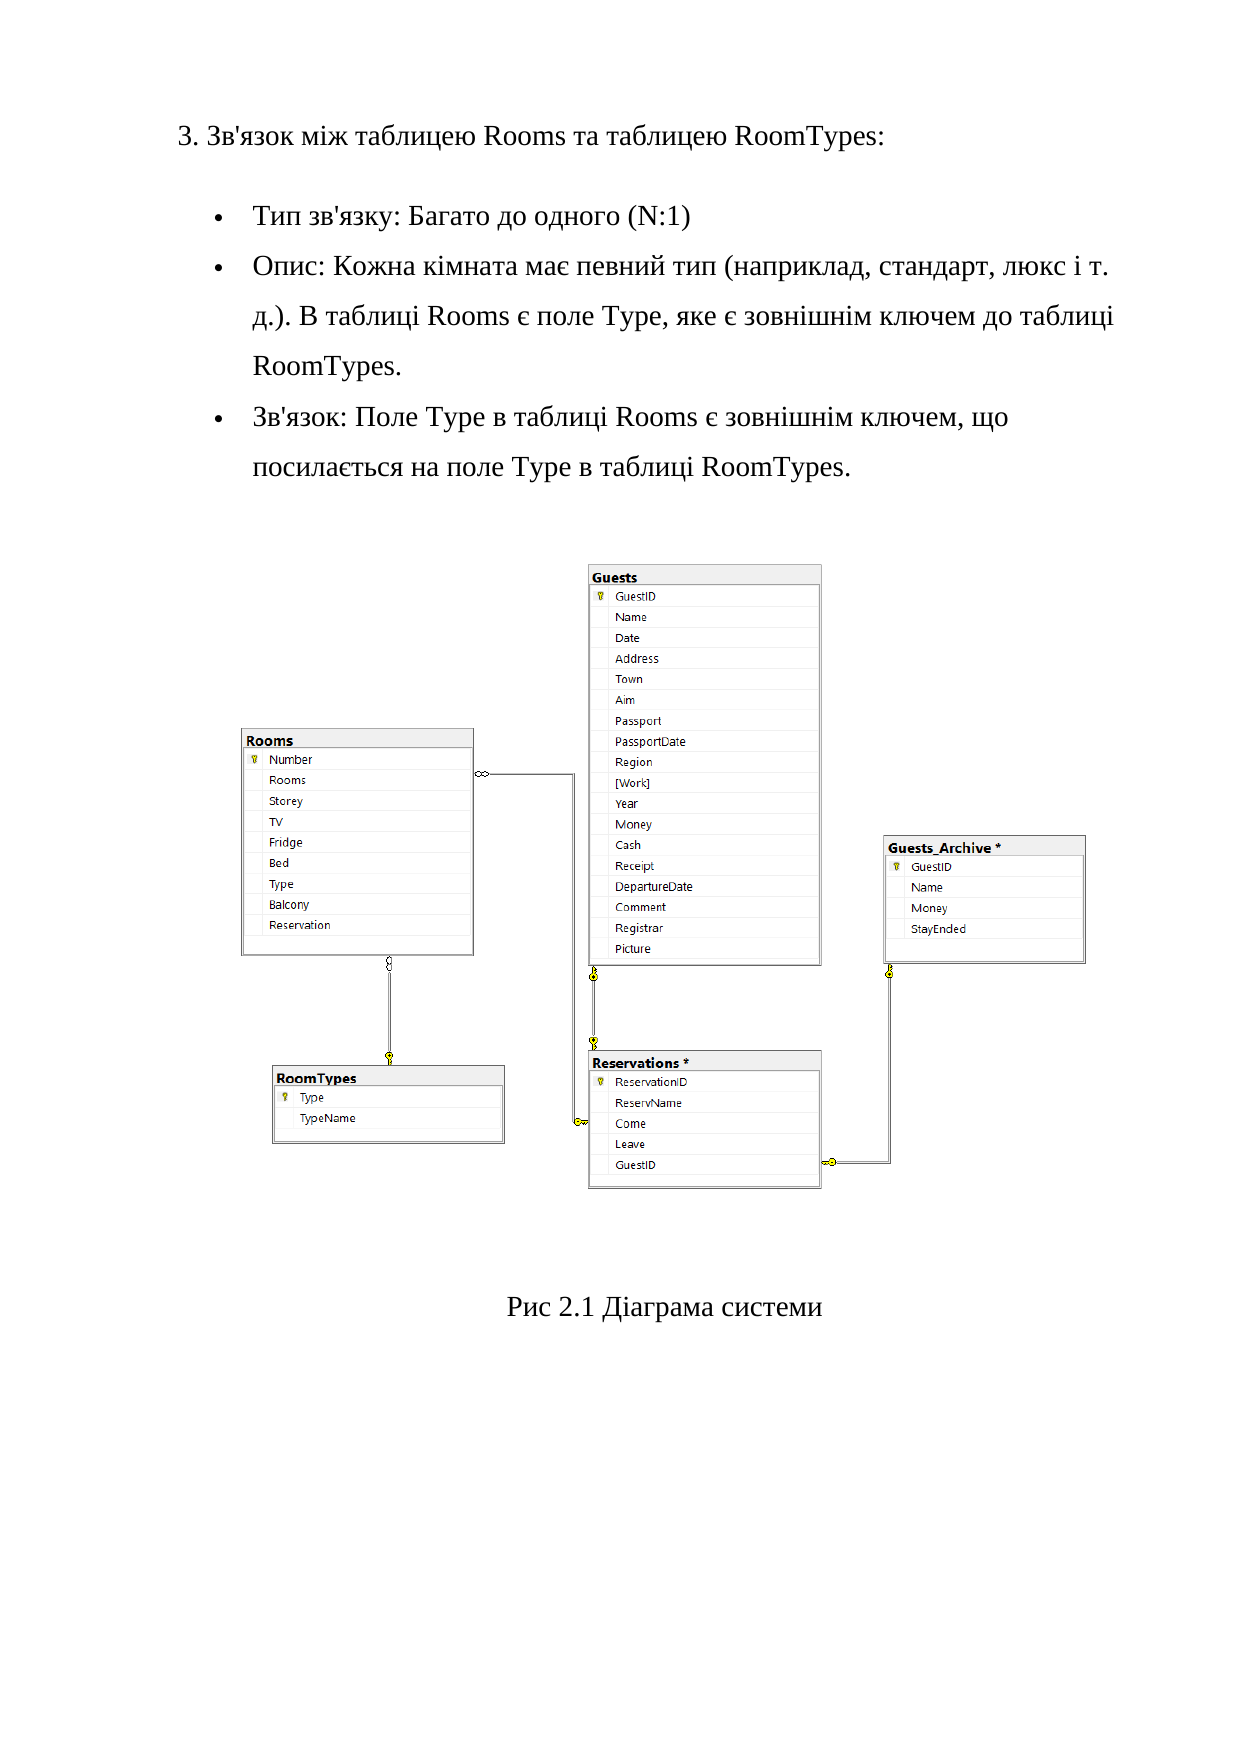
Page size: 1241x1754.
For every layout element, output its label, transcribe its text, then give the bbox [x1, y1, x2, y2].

text Рис 2.1 Діаграма системи [177, 1289, 1152, 1322]
text 3. Зв'язок між таблицею Rooms та таблицею RoomTypes: [177, 118, 1152, 152]
list Опис: Кожна кімната має певний тип (наприклад, стандарт, люкс і т. д.). В таблиці Rooms є поле Type, яке є зовнішнім ключем до таблиці RoomTypes. [215, 248, 1152, 382]
list Тип зв'язку: Багато до одного (N:1) [215, 198, 1152, 231]
list Зв'язок: Поле Type в таблиці Rooms є зовнішнім ключем, що посилається на поле Type в таблиці RoomTypes. [215, 399, 1152, 483]
picture [177, 528, 1152, 1192]
